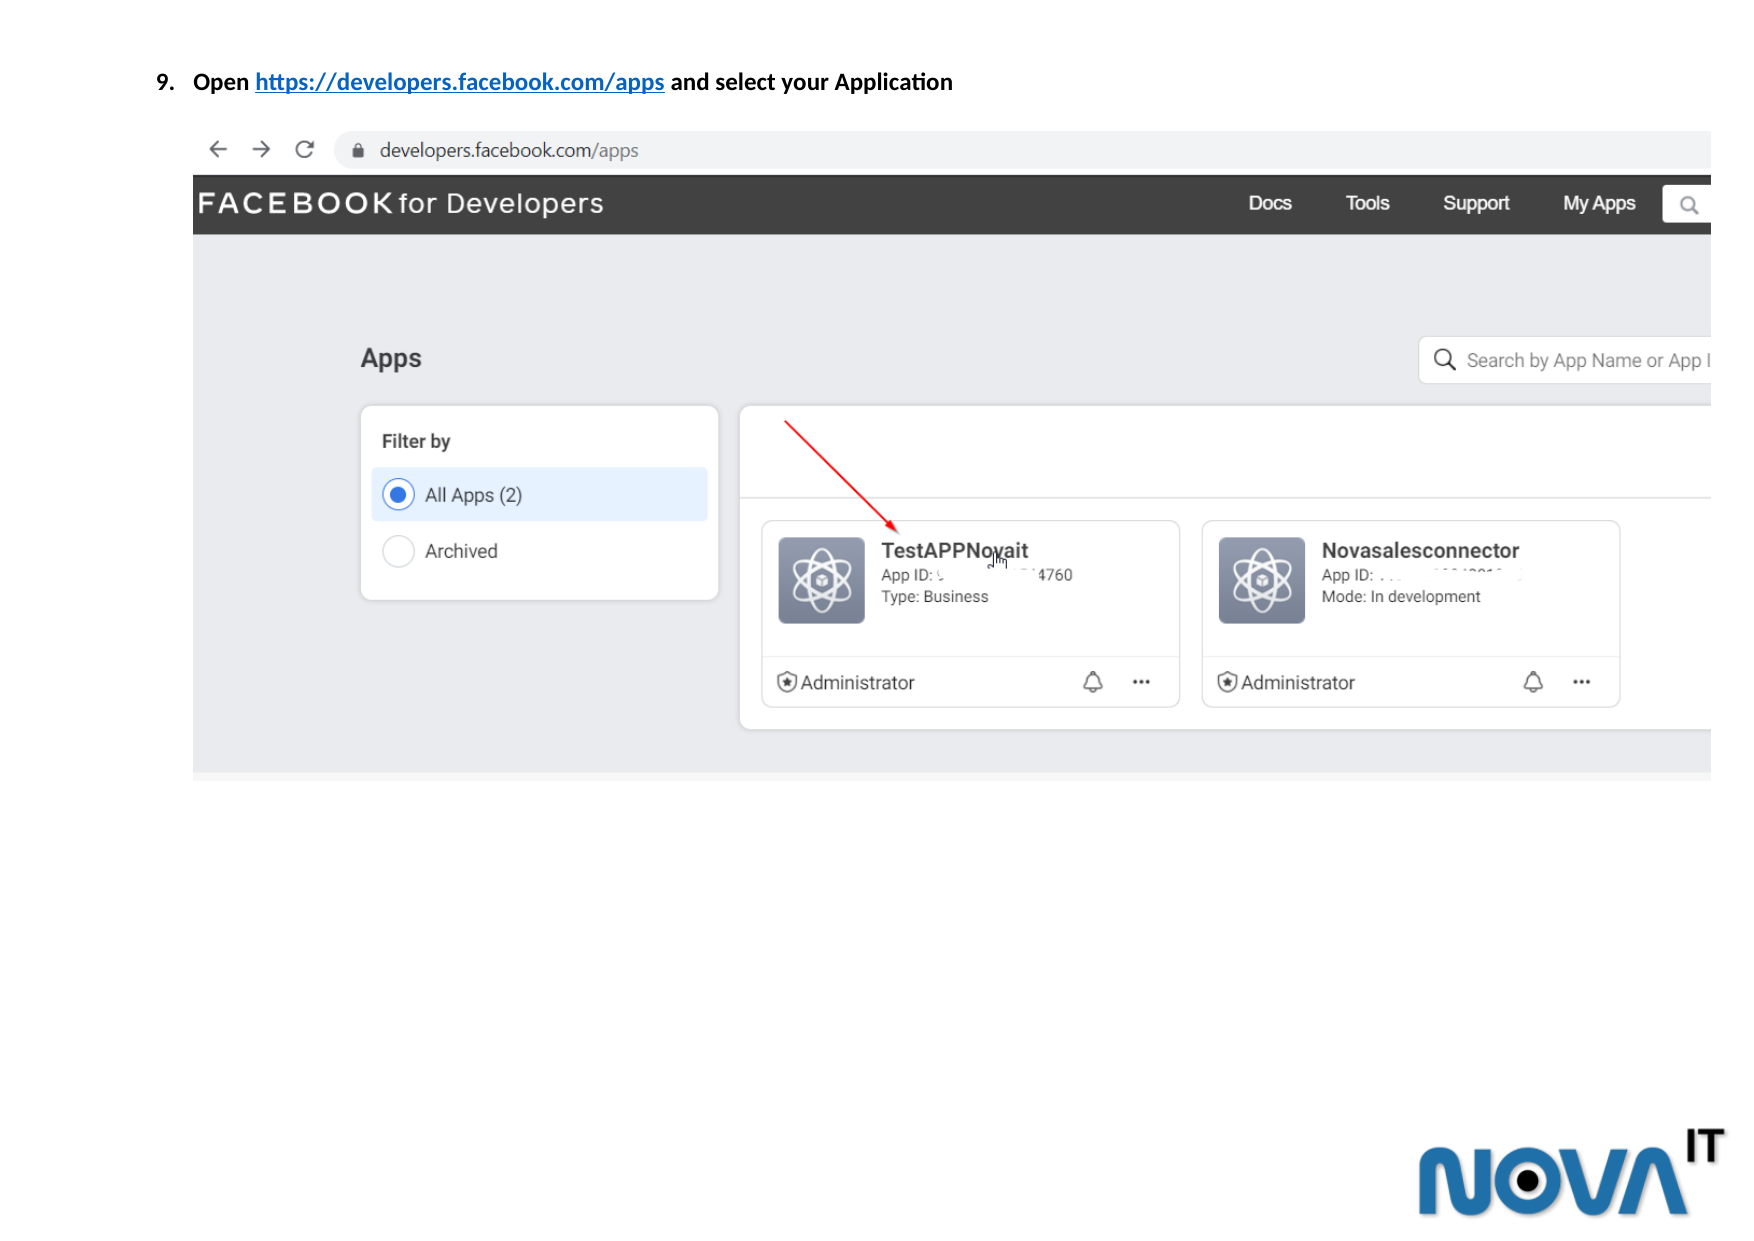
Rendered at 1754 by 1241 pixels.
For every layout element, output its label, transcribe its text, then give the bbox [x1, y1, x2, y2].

picture [193, 131, 1711, 781]
list Open https://developers.facebook.com/apps and select your Application [156, 66, 1636, 96]
picture [1410, 1104, 1733, 1241]
